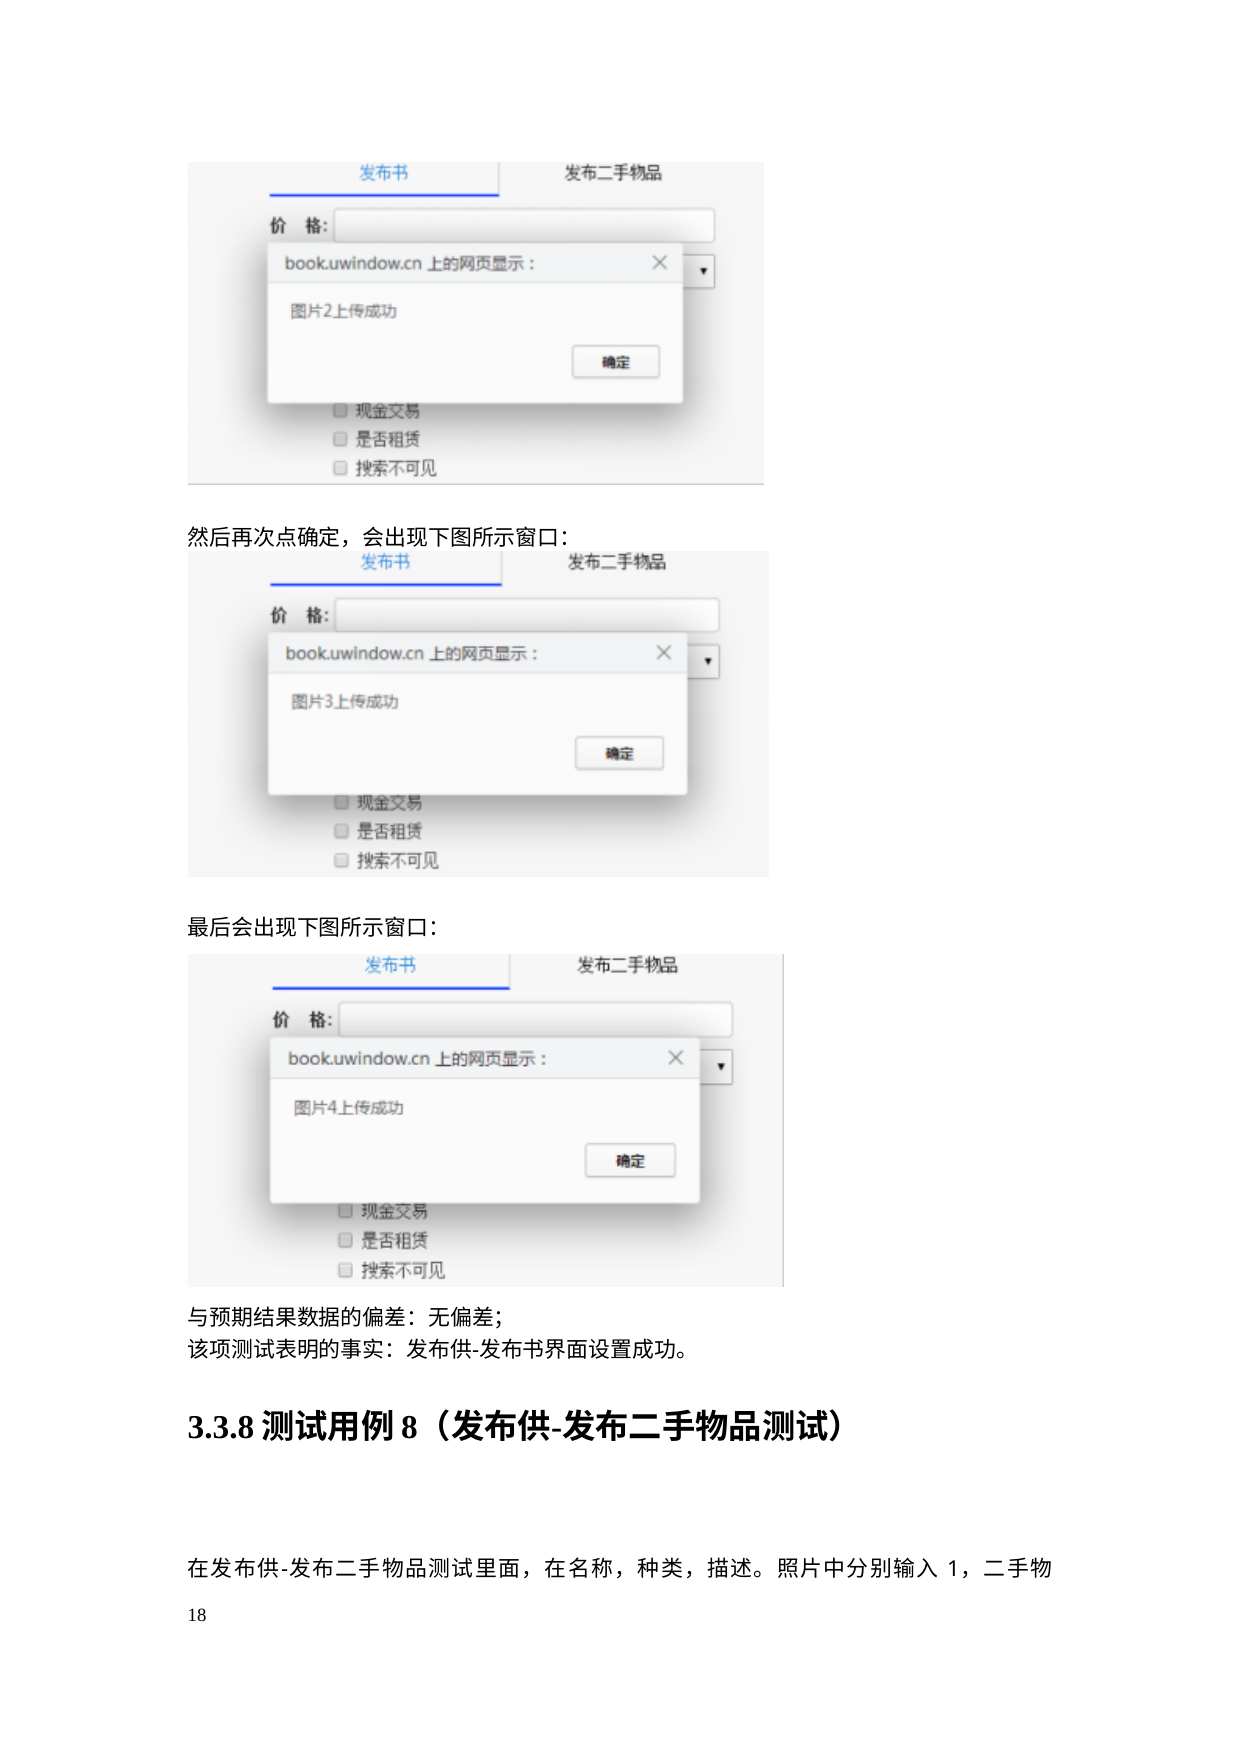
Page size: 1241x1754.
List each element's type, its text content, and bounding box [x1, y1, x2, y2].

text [187, 1551, 1053, 1584]
picture [187, 551, 769, 877]
text 最后会出现下图所示窗口： [187, 909, 1053, 942]
picture [187, 954, 785, 1287]
picture [187, 162, 764, 486]
subtitle 3.3.8测试用例8（发布供-发布二手物品测试） [187, 1391, 1053, 1456]
text 与预期结果数据的偏差：无偏差； [187, 1299, 1053, 1332]
text 该项测试表明的事实：发布供-发布书界面设置成功。 [187, 1332, 1053, 1364]
text 然后再次点确定，会出现下图所示窗口： [187, 519, 1053, 552]
